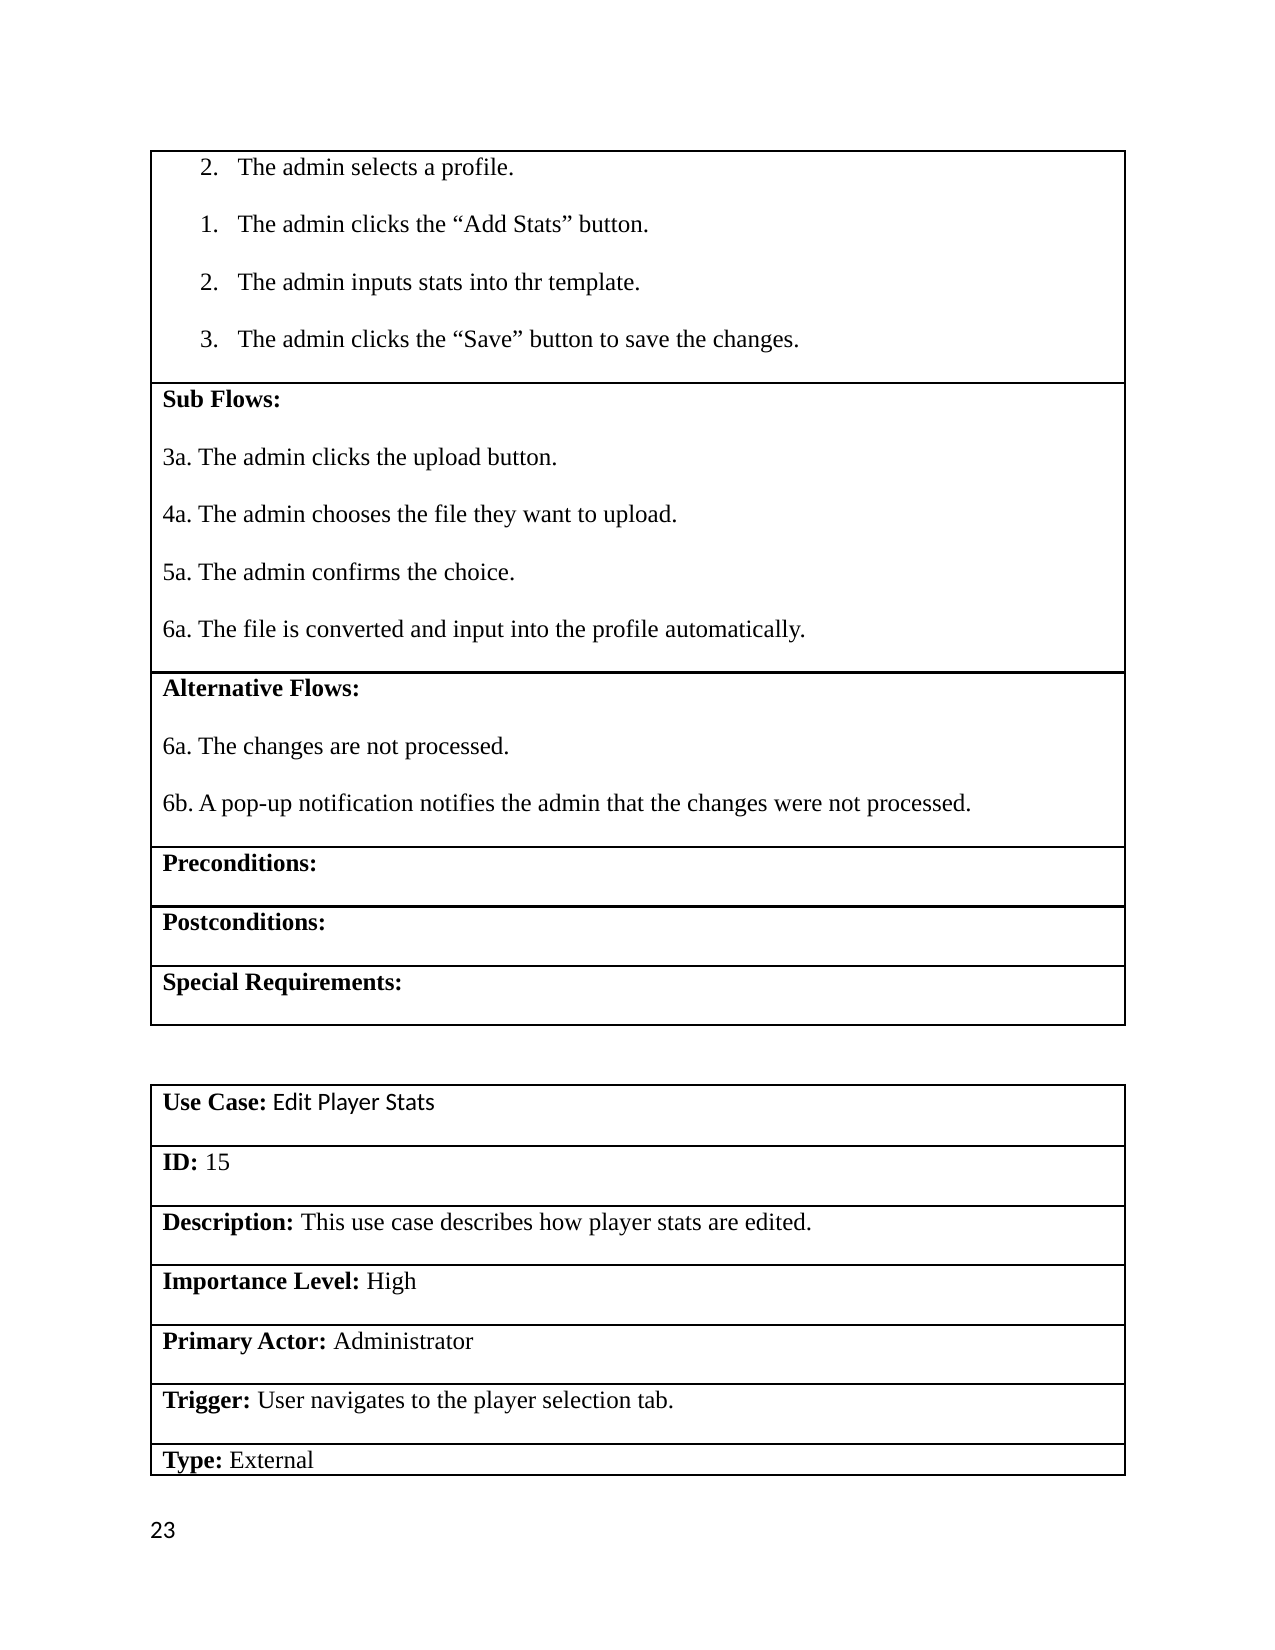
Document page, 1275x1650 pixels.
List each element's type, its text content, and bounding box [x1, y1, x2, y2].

table_cell Importance Level: High [152, 1266, 1124, 1324]
table_cell Special Requirements: [152, 967, 1124, 1024]
table_cell Alternative Flows: 6a. The changes are not processed. 6b. A pop-up notification notifies the admin that the changes were not processed. [152, 674, 1124, 846]
table_cell Sub Flows: 3a. The admin clicks the upload button. 4a. The admin chooses the file they want to upload. 5a. The admin confirms the choice. 6a. The file is converted and input into the profile automatically. [152, 384, 1124, 671]
table_cell Description: This use case describes how player stats are edited. [152, 1207, 1124, 1264]
table_header Use Case: Edit Player Stats [152, 1086, 1124, 1145]
table_cell Postconditions: [152, 908, 1124, 965]
table_cell Primary Actor: Administrator [152, 1326, 1124, 1383]
table_cell Type: External [152, 1445, 1124, 1474]
table_cell Preconditions: [152, 848, 1124, 905]
table_cell ID: 15 [152, 1147, 1124, 1205]
table_cell Trigger: User navigates to the player selection tab. [152, 1385, 1124, 1443]
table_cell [152, 152, 1124, 382]
